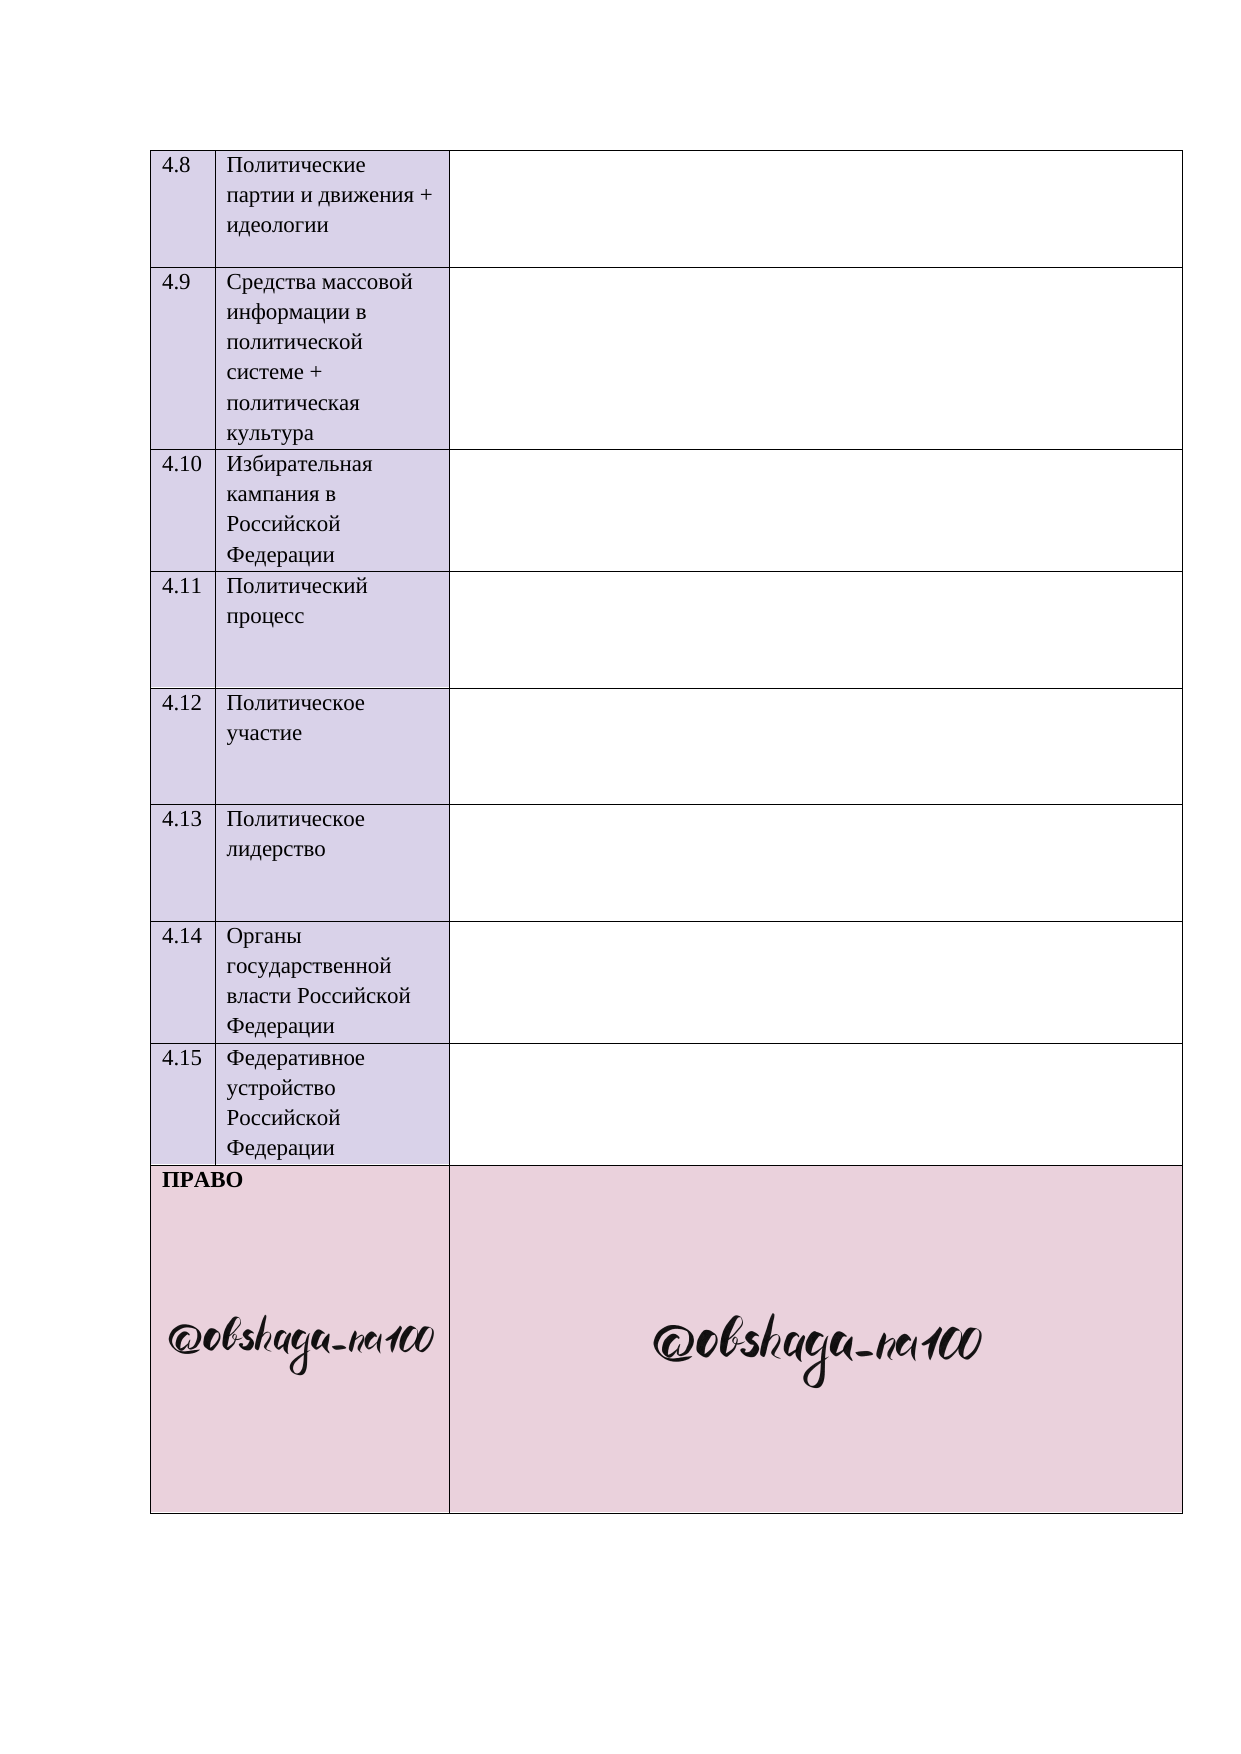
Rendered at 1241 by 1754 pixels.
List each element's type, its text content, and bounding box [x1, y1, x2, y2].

table_cell Политический процесс [216, 572, 449, 687]
table_cell Избирательная кампания в Российской Федерации [216, 450, 449, 571]
table_cell [450, 1044, 1182, 1164]
table_cell 4.9 [151, 268, 215, 449]
table_cell Политическое лидерство [216, 805, 449, 921]
table_cell ПРАВО [151, 1166, 449, 1512]
table_cell Политические партии и движения + идеологии [216, 151, 449, 267]
table_cell 4.13 [151, 805, 215, 921]
table_cell 4.11 [151, 572, 215, 687]
table_cell 4.14 [151, 922, 215, 1043]
table_cell Федеративное устройство Российской Федерации [216, 1044, 449, 1164]
table_cell [450, 805, 1182, 921]
table_cell Политическое участие [216, 689, 449, 804]
table_cell 4.10 [151, 450, 215, 571]
picture [644, 1165, 988, 1509]
table_cell 4.12 [151, 689, 215, 804]
table_cell [450, 922, 1182, 1043]
table_cell [450, 450, 1182, 571]
table_cell 4.15 [151, 1044, 215, 1164]
table_cell Органы государственной власти Российской Федерации [216, 922, 449, 1043]
picture [161, 1195, 439, 1473]
table_cell [450, 572, 1182, 687]
table_cell [450, 1166, 1182, 1512]
table_cell Средства массовой информации в политической системе + политическая культура [216, 268, 449, 449]
table_cell [450, 268, 1182, 449]
table_cell [450, 151, 1182, 267]
table_cell [450, 689, 1182, 804]
table_cell 4.8 [151, 151, 215, 267]
